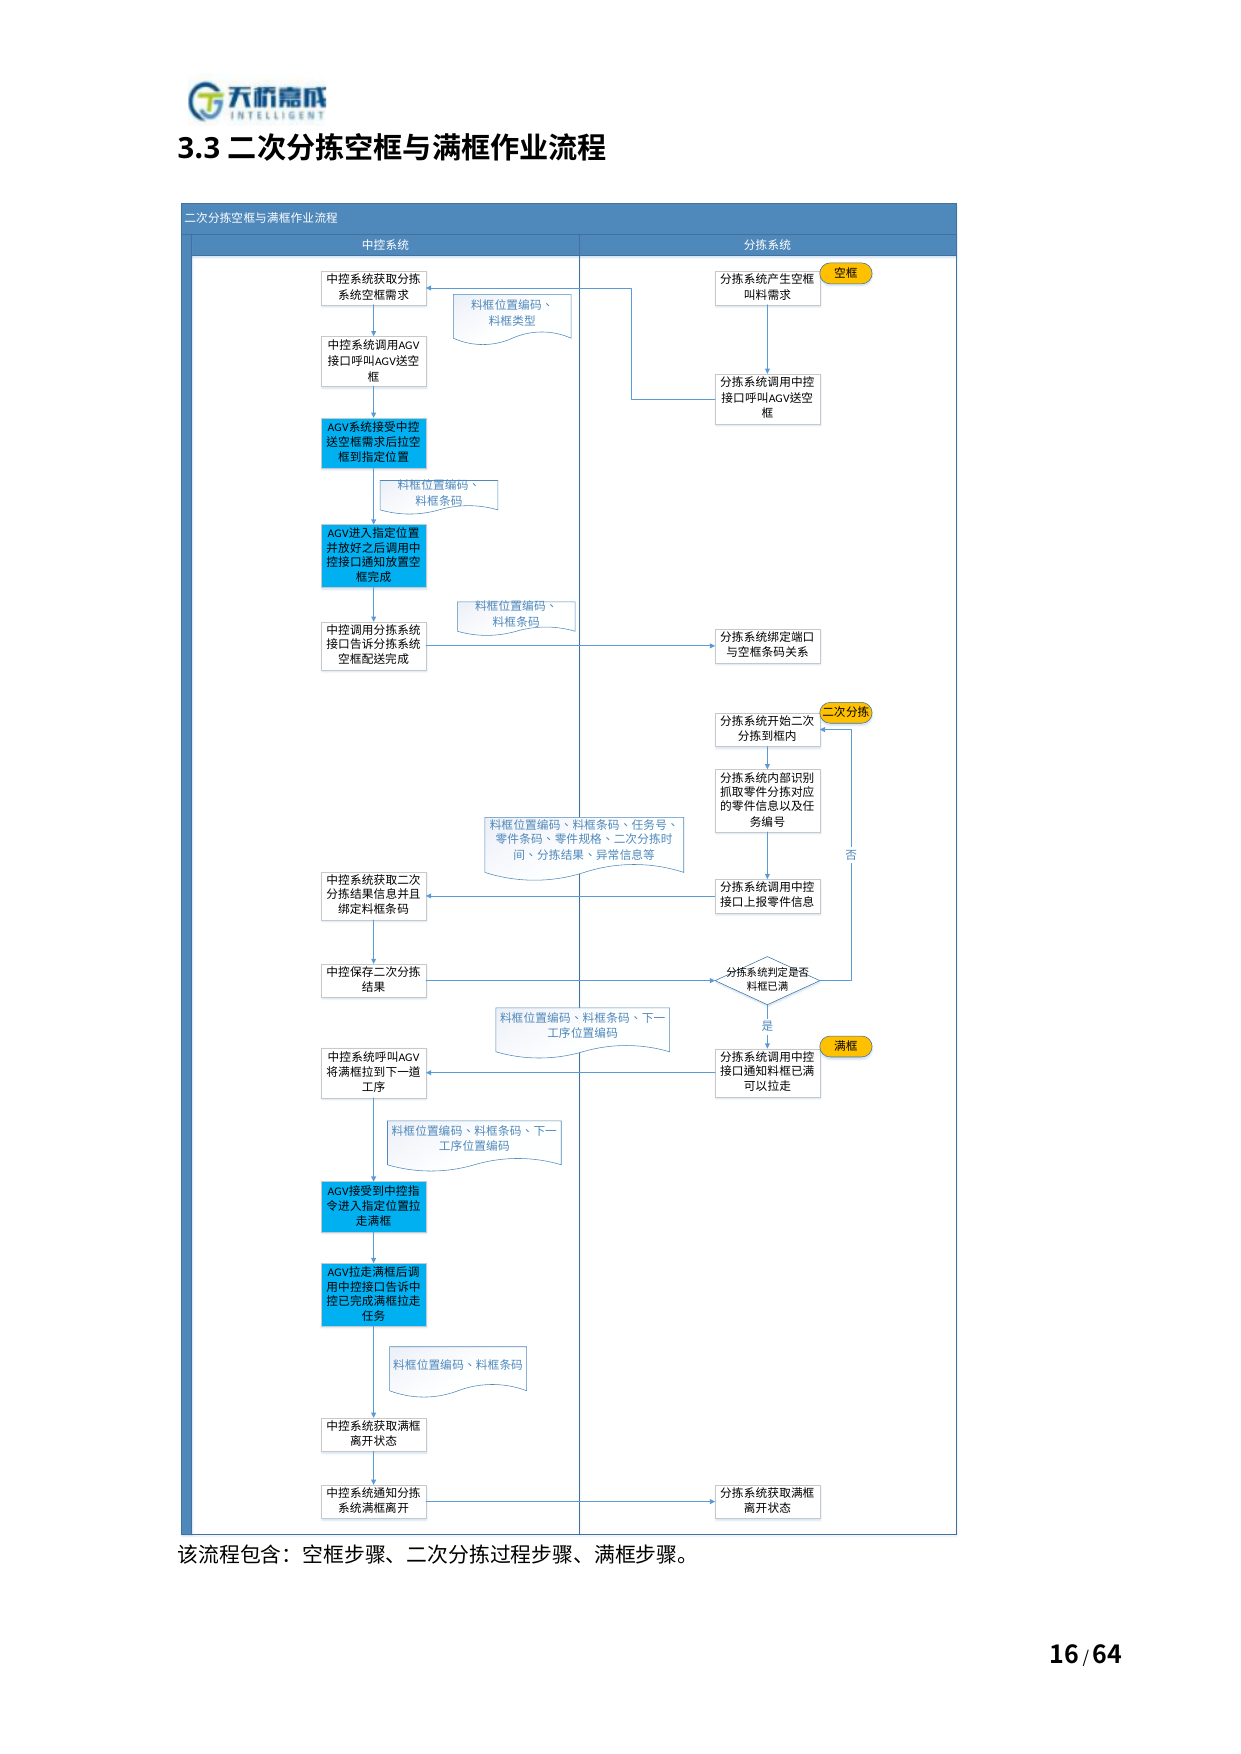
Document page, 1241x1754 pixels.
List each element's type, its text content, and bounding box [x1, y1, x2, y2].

subtitle 3.3 二次分拣空框与满框作业流程 [177, 125, 1122, 167]
text 该流程包含：空框步骤、二次分拣过程步骤、满框步骤。 [177, 1538, 1122, 1568]
picture [177, 73, 340, 126]
table_cell 调用方 [457, 600, 576, 636]
